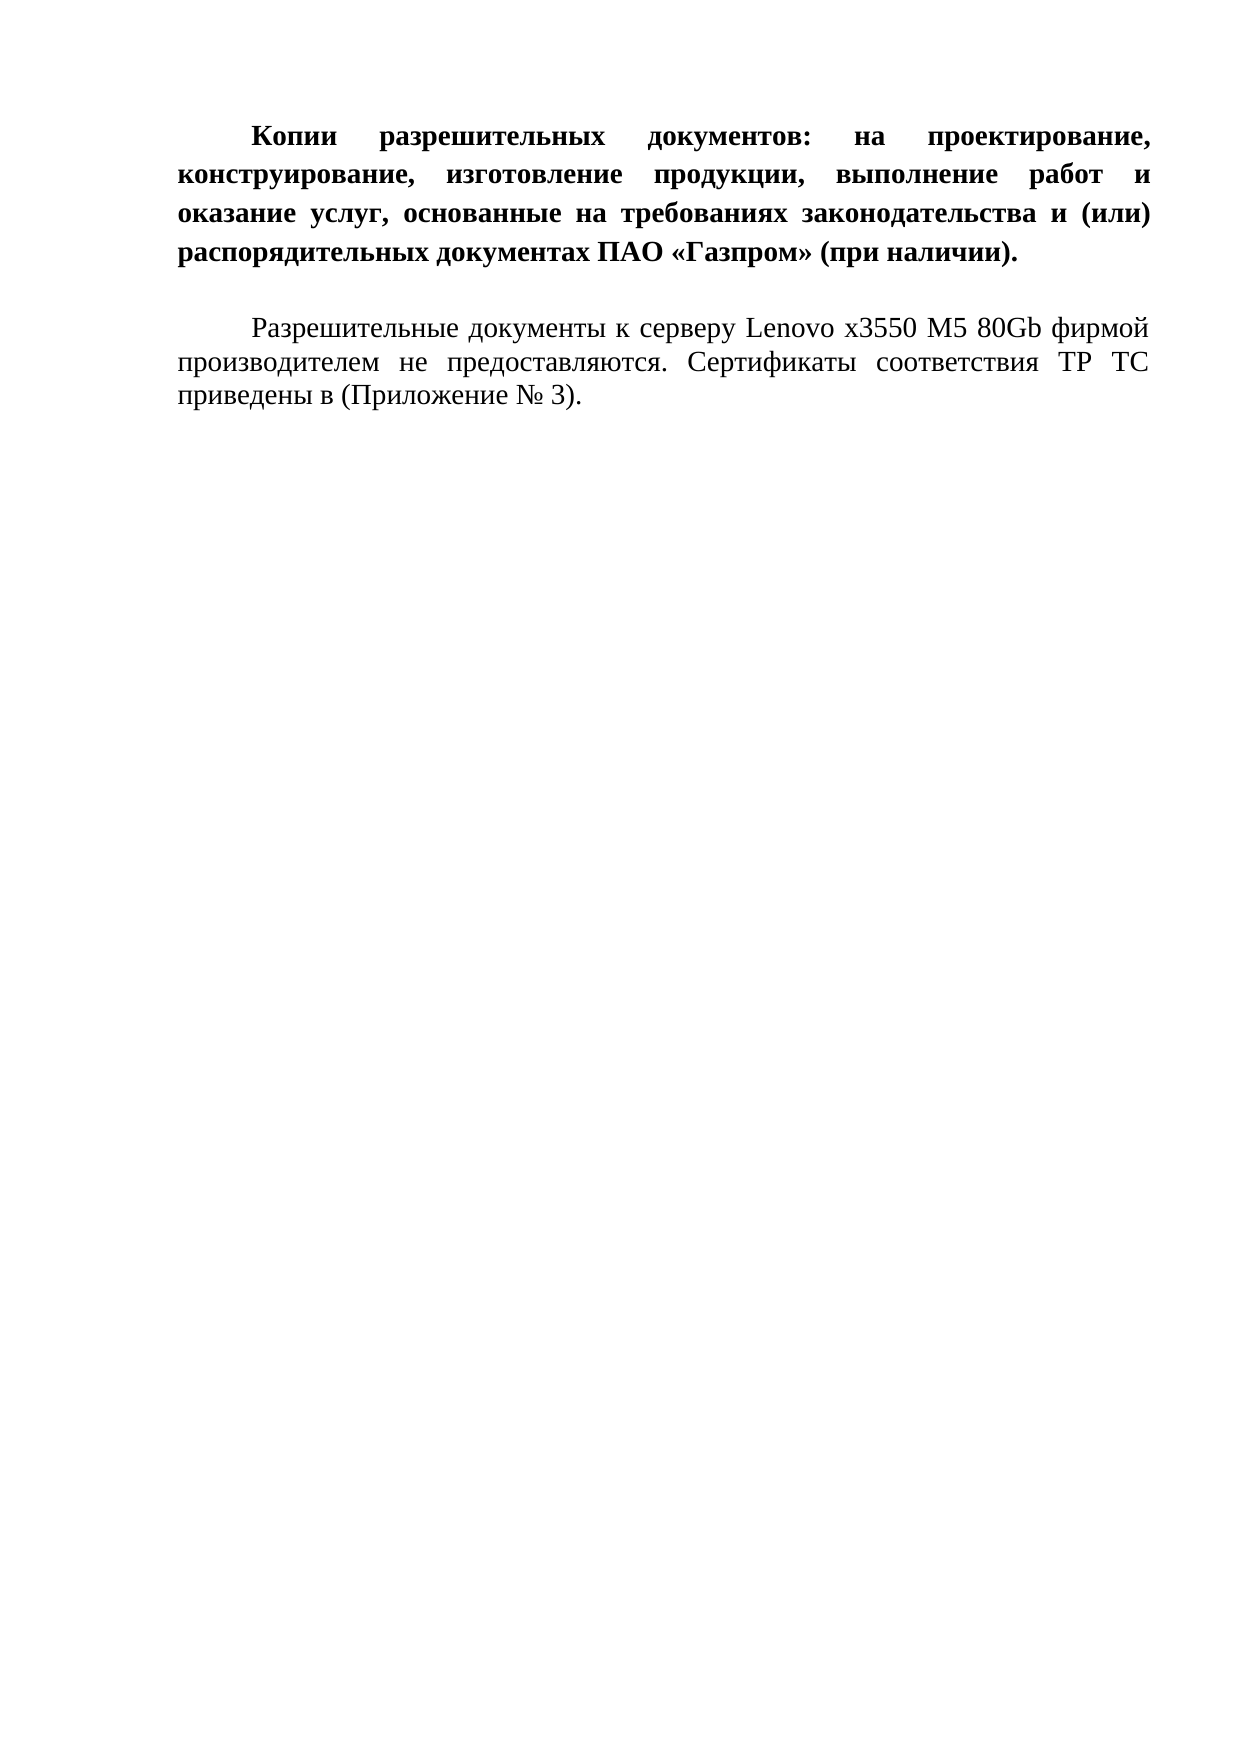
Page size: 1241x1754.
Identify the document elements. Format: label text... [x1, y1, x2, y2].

text Разрешительные документы к серверу Lenovo x3550 M5 80Gb фирмой производителем не предоставляются. Сертификаты соответствия ТР ТС приведены в (Приложение № 3). [177, 311, 1149, 411]
text Копии разрешительных документов: на проектирование, конструирование, изготовление продукции, выполнение работ и оказание услуг, основанные на требованиях законодательства и (или) распорядительных документах ПАО «Газпром» (при наличии). [177, 118, 1152, 267]
